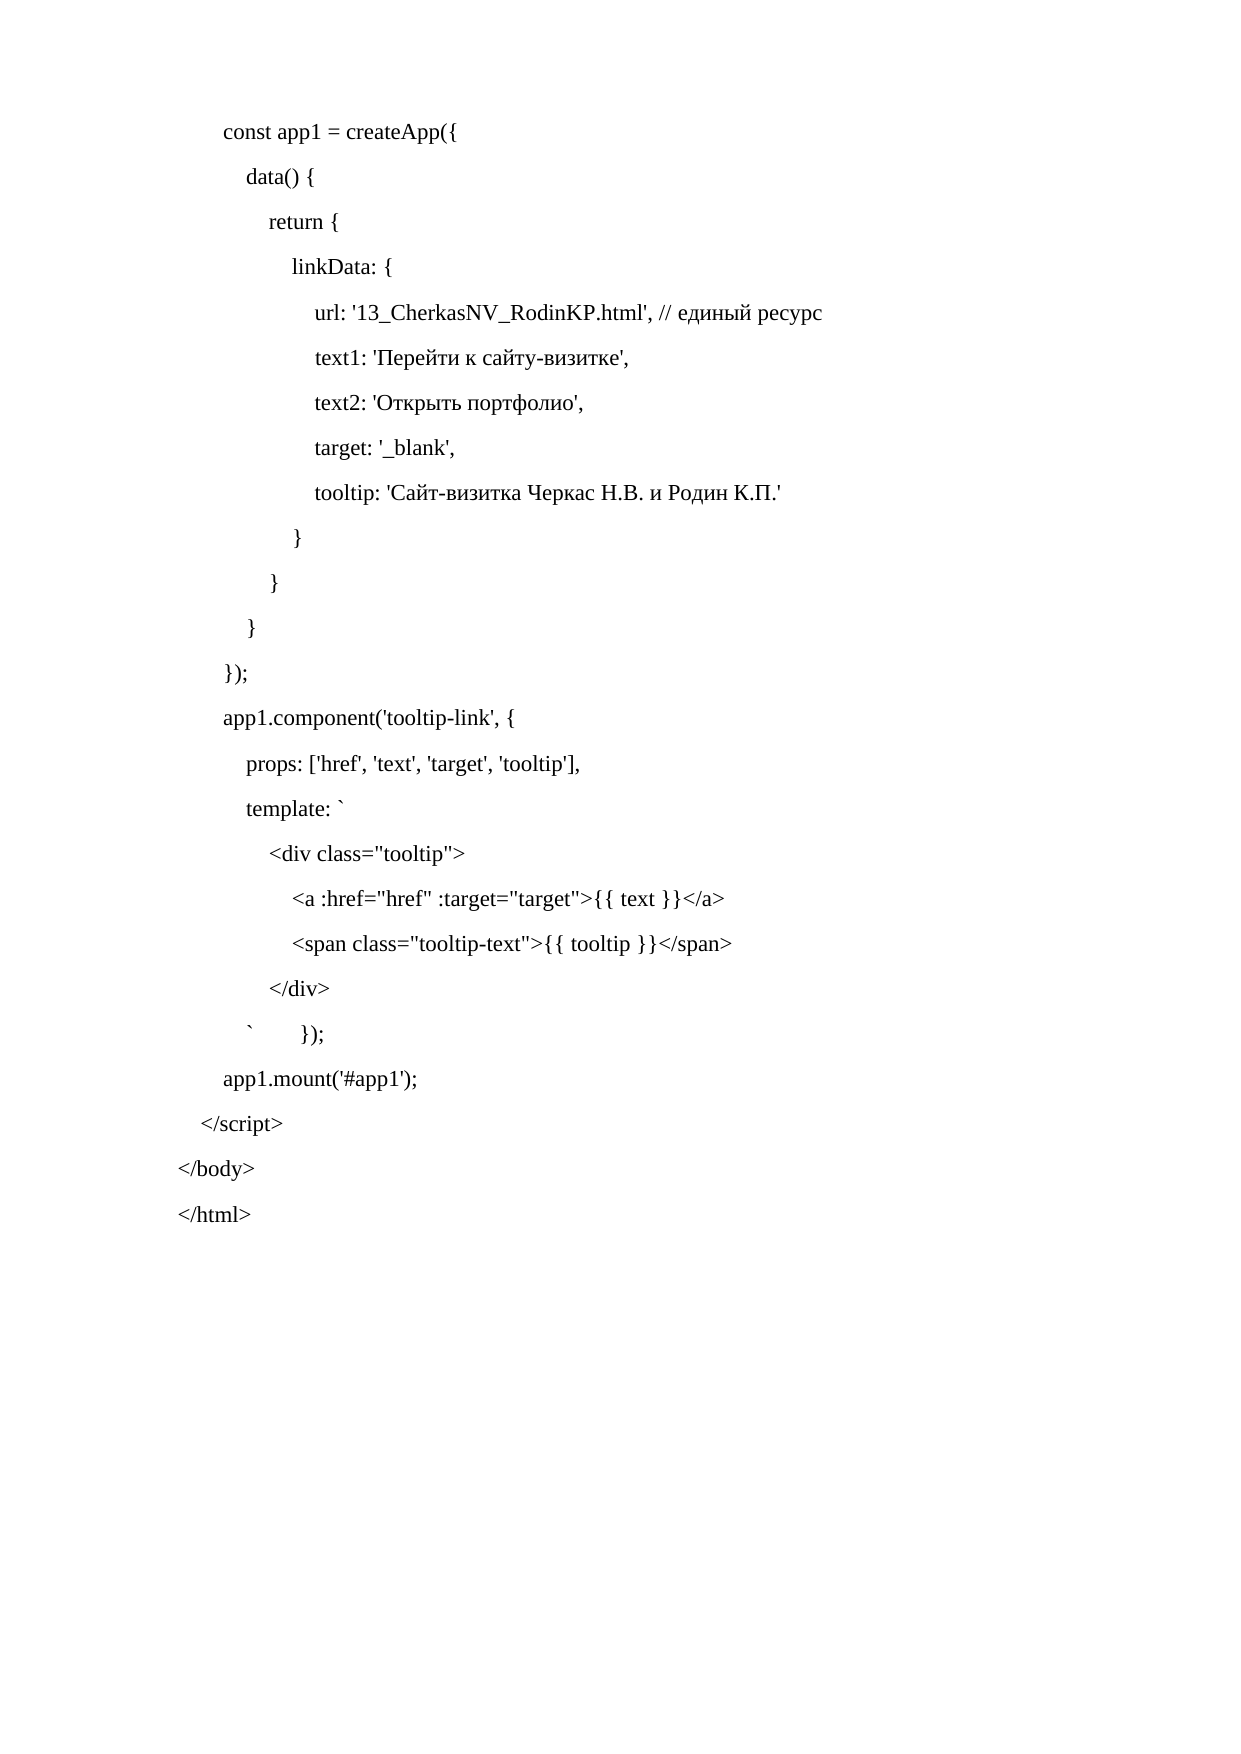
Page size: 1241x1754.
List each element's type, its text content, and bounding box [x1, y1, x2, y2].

text props: ['href', 'text', 'target', 'tooltip'], [177, 749, 1152, 776]
text <div class="tooltip"> [177, 840, 1152, 866]
text tooltip: 'Сайт-визитка Черкас Н.В. и Родин К.П.' [177, 479, 1152, 505]
text ` }); [177, 1020, 1152, 1047]
text }); [177, 659, 1152, 686]
text } [177, 524, 1152, 550]
text <a :href="href" :target="target">{{ text }}</a> [177, 885, 1152, 911]
text } [177, 569, 1152, 596]
text url: '13_CherkasNV_RodinKP.html', // единый ресурс [177, 298, 1152, 325]
text </div> [177, 975, 1152, 1001]
text template: ` [177, 795, 1152, 821]
text app1.component('tooltip-link', { [177, 704, 1152, 731]
text } [177, 614, 1152, 641]
text <span class="tooltip-text">{{ tooltip }}</span> [177, 930, 1152, 956]
text </script> [177, 1110, 1152, 1137]
text data() { [177, 163, 1152, 189]
text text1: 'Перейти к сайту-визитке', [177, 344, 1152, 370]
text </html> [177, 1201, 1152, 1227]
text linkData: { [177, 253, 1152, 280]
text app1.mount('#app1'); [177, 1065, 1152, 1092]
text const app1 = createApp({ [177, 118, 1152, 144]
text text2: 'Открыть портфолио', [177, 389, 1152, 415]
text target: '_blank', [177, 434, 1152, 460]
text </body> [177, 1156, 1152, 1182]
text return { [177, 208, 1152, 235]
